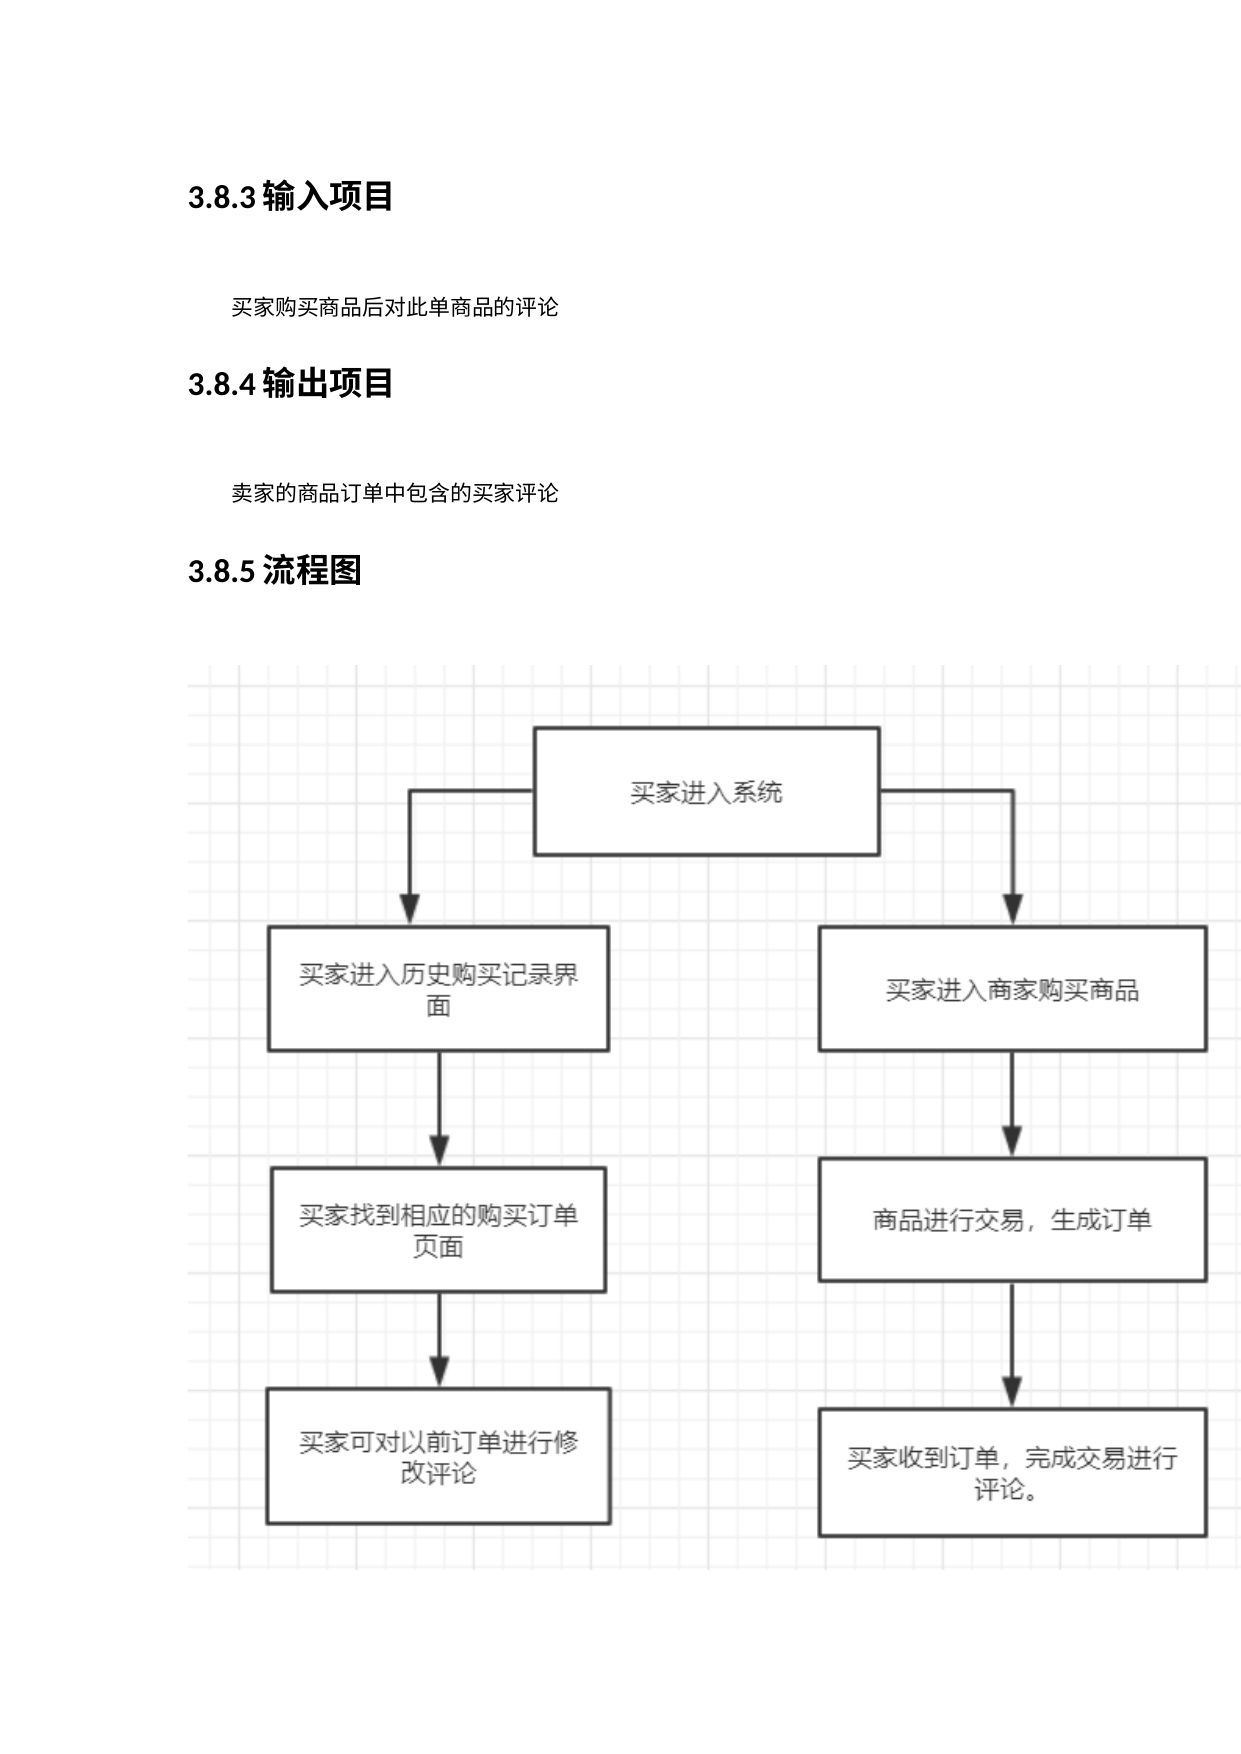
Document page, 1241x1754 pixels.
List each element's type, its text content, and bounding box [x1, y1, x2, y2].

subtitle 3.8.3输入项目 [187, 162, 1053, 227]
text 买家购买商品后对此单商品的评论 [187, 289, 1053, 322]
subtitle 3.8.4输出项目 [187, 349, 1053, 414]
text 卖家的商品订单中包含的买家评论 [187, 476, 1053, 508]
picture [187, 665, 1241, 1570]
subtitle 3.8.5流程图 [187, 536, 1053, 601]
